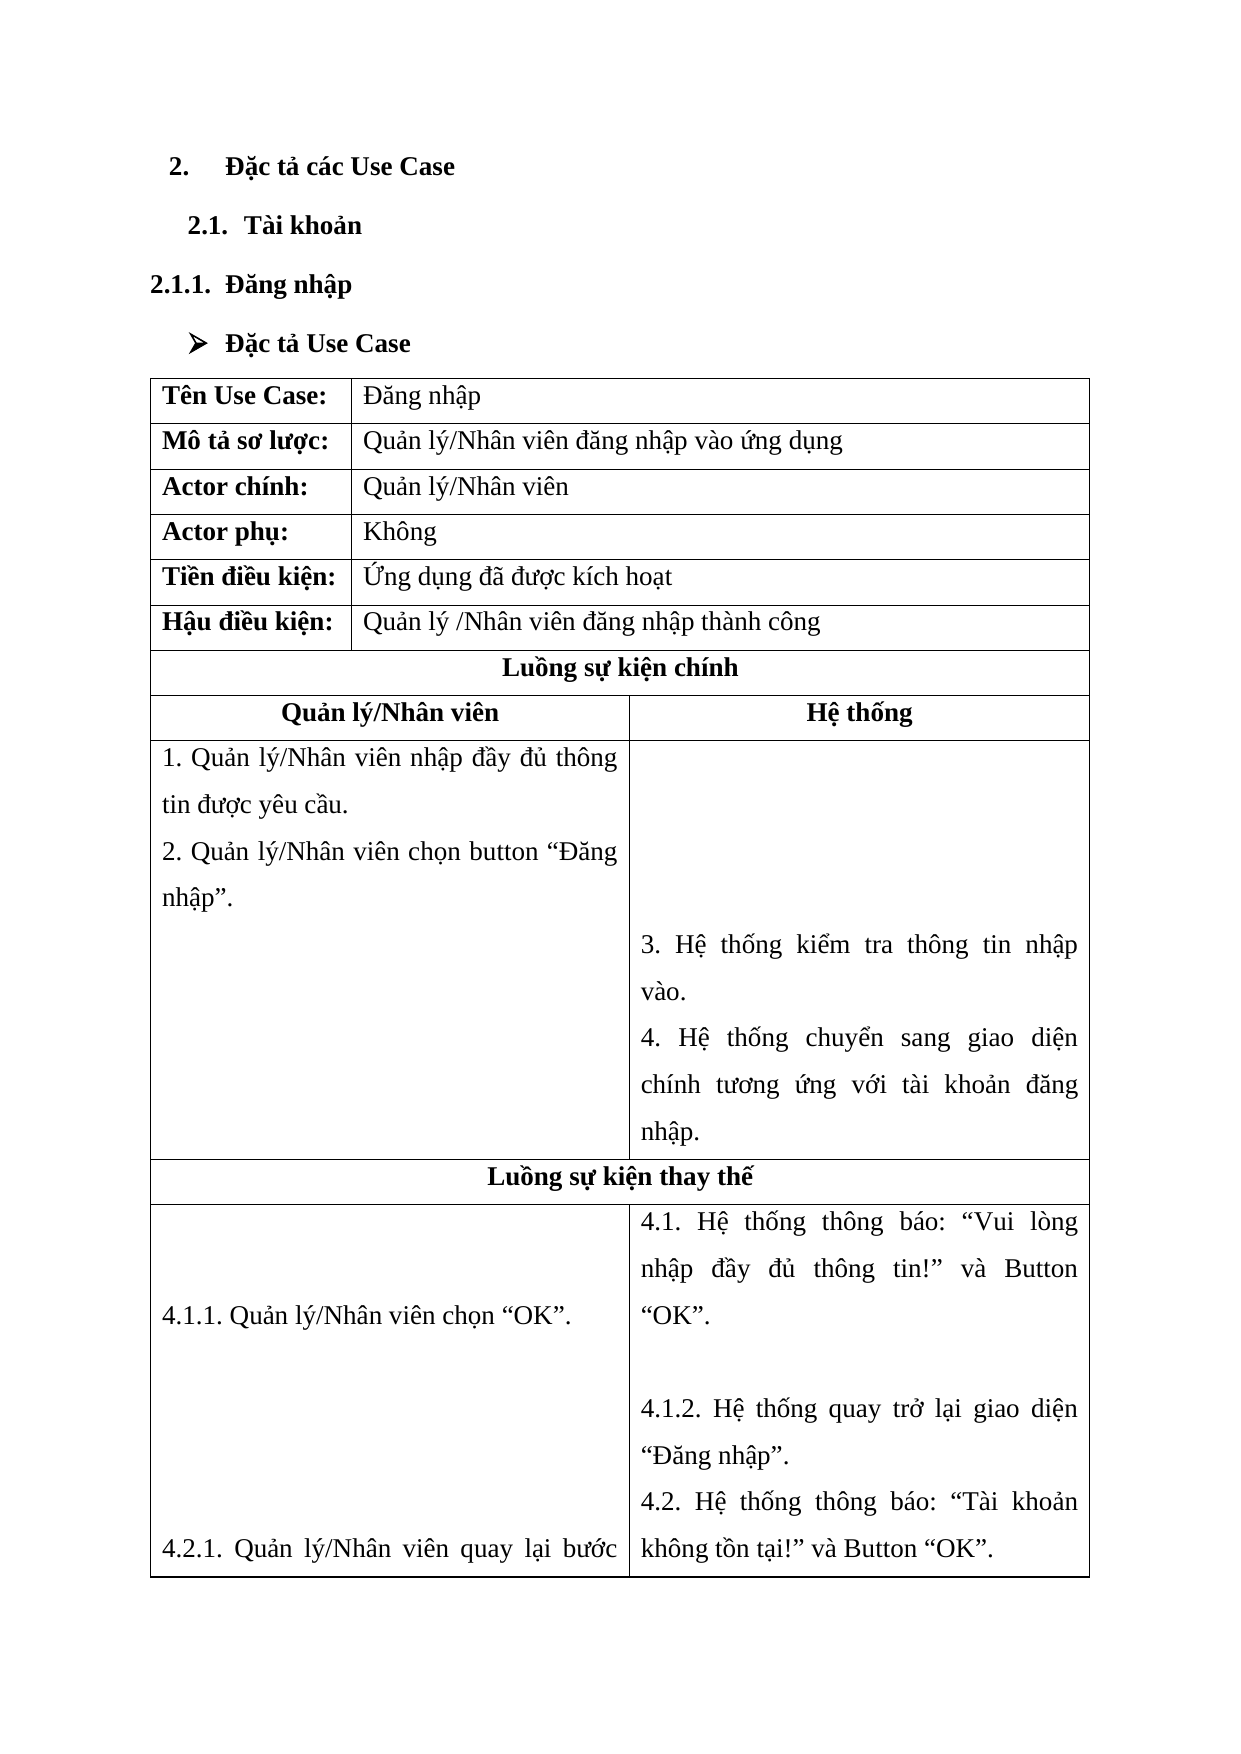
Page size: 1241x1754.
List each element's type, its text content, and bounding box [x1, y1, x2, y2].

table_cell Tiền điều kiện: [151, 560, 351, 604]
list Đặc tả Use Case [187, 327, 1090, 359]
table_cell 3. Hệ thống kiểm tra thông tin nhập vào. 4. Hệ thống chuyển sang giao diện chính tương ứng với tài khoản đăng nhập. [630, 741, 1089, 1159]
table_cell Mô tả sơ lược: [151, 424, 351, 468]
table_header Đăng nhập [352, 379, 1089, 423]
table_cell Hệ thống [630, 696, 1089, 740]
subtitle Đặc tả các Use Case [169, 150, 1090, 181]
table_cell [630, 1205, 1089, 1576]
table_cell Quản lý/Nhân viên [151, 696, 629, 740]
table_cell 1. Quản lý/Nhân viên nhập đầy đủ thông tin được yêu cầu. 2. Quản lý/Nhân viên chọn button “Đăng nhập”. [151, 741, 629, 1159]
table_cell Actor phụ: [151, 515, 351, 559]
table_cell Actor chính: [151, 470, 351, 514]
table_cell Hậu điều kiện: [151, 606, 351, 650]
subtitle Đăng nhập [150, 268, 1090, 299]
table_cell Quản lý/Nhân viên đăng nhập vào ứng dụng [352, 424, 1089, 468]
table_cell Không [352, 515, 1089, 559]
table_cell Luồng sự kiện thay thế [151, 1160, 1089, 1204]
table_cell Quản lý/Nhân viên [352, 470, 1089, 514]
table_cell Ứng dụng đã được kích hoạt [352, 560, 1089, 604]
table_cell Luồng sự kiện chính [151, 651, 1089, 695]
table_header Tên Use Case: [151, 379, 351, 423]
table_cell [151, 1205, 629, 1576]
subtitle Tài khoản [187, 209, 1090, 240]
table_cell Quản lý /Nhân viên đăng nhập thành công [352, 606, 1089, 650]
